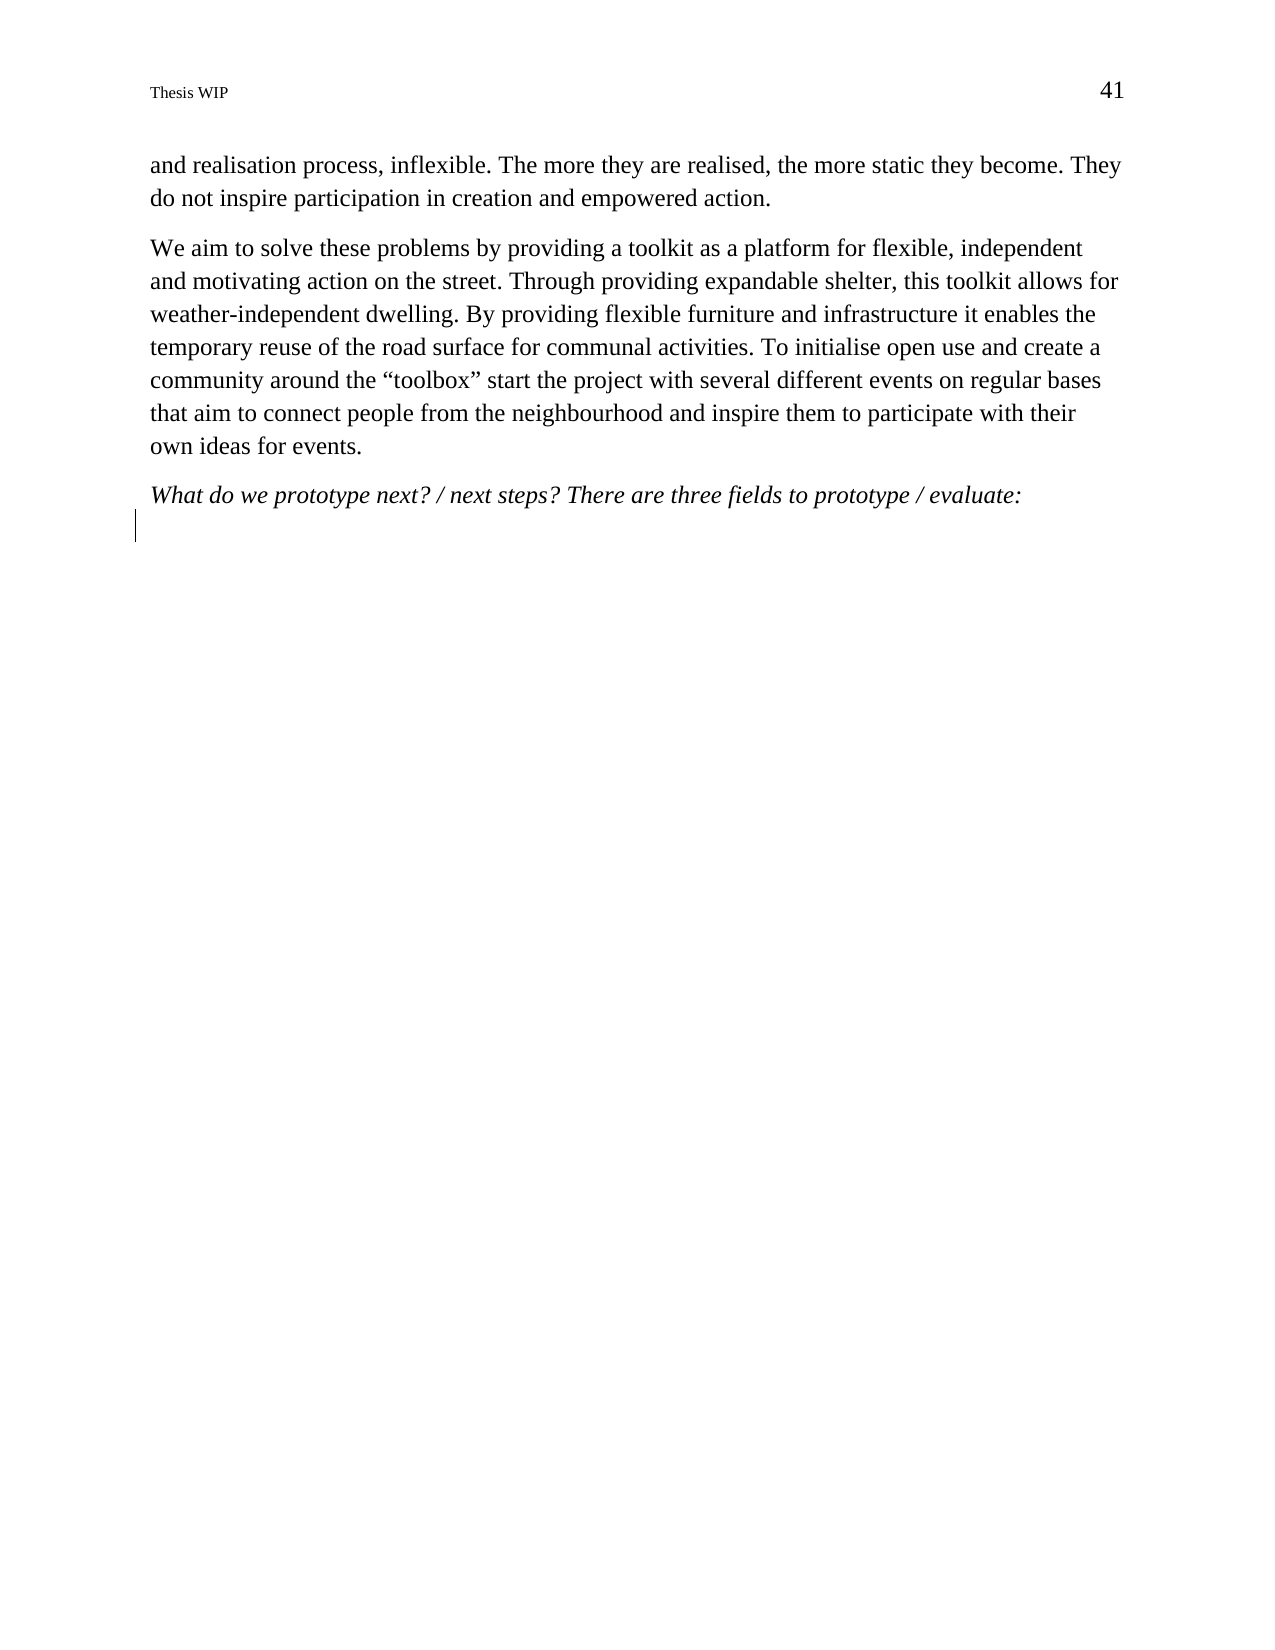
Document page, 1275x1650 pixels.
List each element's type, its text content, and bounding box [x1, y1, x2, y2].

text What do we prototype next? / next steps? There are three fields to prototype / evaluate: [150, 481, 1125, 575]
text We aim to solve these problems by providing a toolkit as a platform for flexible, independent and motivating action on the street. Through providing expandable shelter, this toolkit allows for weather-independent dwelling. By providing flexible furniture and infrastructure it enables the temporary reuse of the road surface for communal activities. To initialise open use and create a community around the “toolbox” start the project with several different events on regular bases that aim to connect people from the neighbourhood and inspire them to participate with their own ideas for events. [150, 233, 1125, 459]
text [150, 150, 1125, 212]
